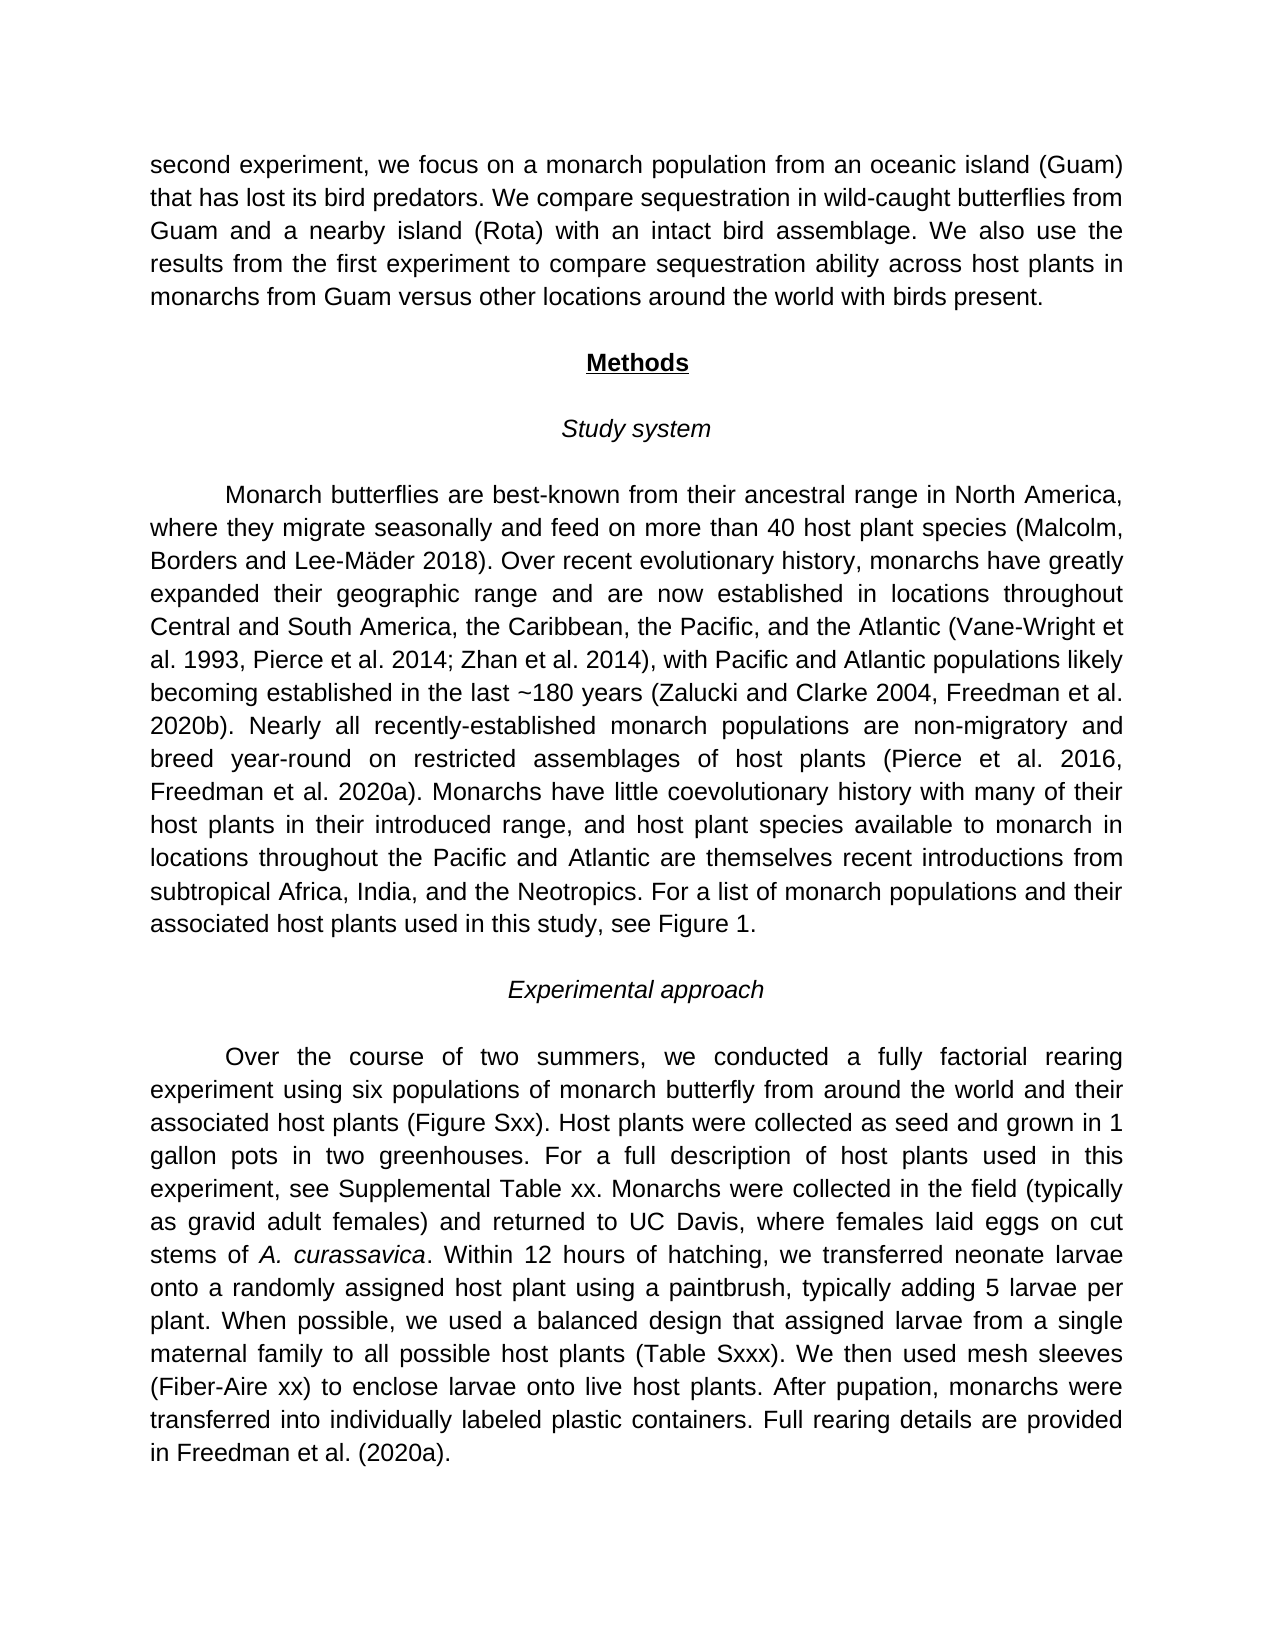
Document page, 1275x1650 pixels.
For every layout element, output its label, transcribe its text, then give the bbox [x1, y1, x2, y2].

text Over the course of two summers, we conducted a fully factorial rearing experiment using six populations of monarch butterfly from around the world and their associated host plants (Figure Sxx). Host plants were collected as seed and grown in 1 gallon pots in two greenhouses. For a full description of host plants used in this experiment, see Supplemental Table xx. Monarchs were collected in the field (typically as gravid adult females) and returned to UC Davis, where females laid eggs on cut stems of A. curassavica. Within 12 hours of hatching, we transferred neonate larvae onto a randomly assigned host plant using a paintbrush, typically adding 5 larvae per plant. When possible, we used a balanced design that assigned larvae from a single maternal family to all possible host plants (Table Sxxx). We then used mesh sleeves (Fiber-Aire xx) to enclose larvae onto live host plants. After pupation, monarchs were transferred into individually labeled plastic containers. Full rearing details are provided in Freedman et al. (2020a). [150, 1042, 1125, 1467]
text Experimental approach [150, 976, 1125, 1004]
text Methods [150, 348, 1125, 377]
text Monarch butterflies are best-known from their ancestral range in North America, where they migrate seasonally and feed on more than 40 host plant species (Malcolm, Borders and Lee-Mäder 2018). Over recent evolutionary history, monarchs have greatly expanded their geographic range and are now established in locations throughout Central and South America, the Caribbean, the Pacific, and the Atlantic (Vane-Wright et al. 1993, Pierce et al. 2014; Zhan et al. 2014), with Pacific and Atlantic populations likely becoming established in the last ~180 years (Zalucki and Clarke 2004, Freedman et al. 2020b). Nearly all recently-established monarch populations are non-migratory and breed year-round on restricted assemblages of host plants (Pierce et al. 2016, Freedman et al. 2020a). Monarchs have little coevolutionary history with many of their host plants in their introduced range, and host plant species available to monarch in locations throughout the Pacific and Atlantic are themselves recent introductions from subtropical Africa, India, and the Neotropics. For a list of monarch populations and their associated host plants used in this study, see Figure 1. [150, 480, 1125, 938]
text Study system [150, 414, 1125, 443]
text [150, 150, 1125, 311]
